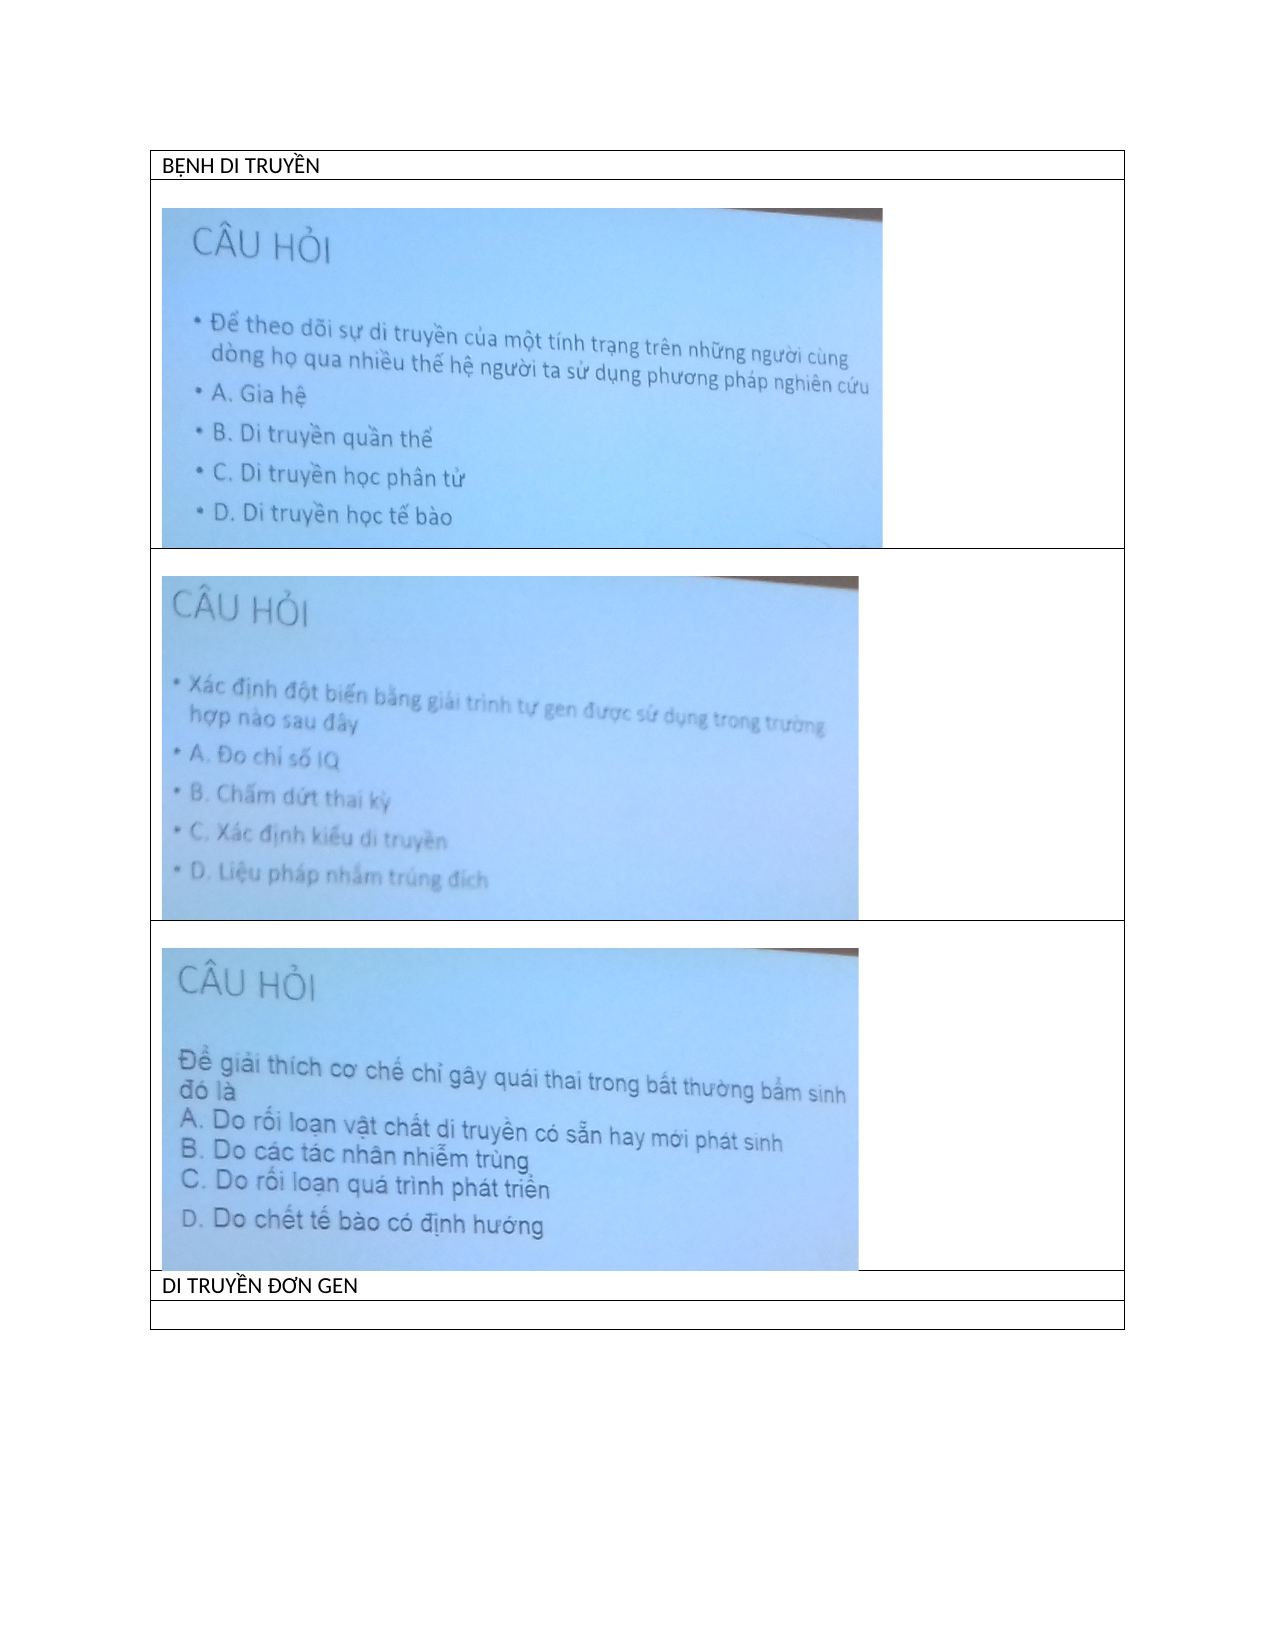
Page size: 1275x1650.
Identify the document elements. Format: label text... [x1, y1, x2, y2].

picture [161, 576, 859, 920]
table_cell DI TRUYỀN ĐƠN GEN [151, 1271, 1124, 1299]
table_header BỆNH DI TRUYỀN [151, 151, 1124, 179]
table_cell [151, 549, 1124, 919]
picture [161, 208, 883, 548]
picture [161, 948, 859, 1271]
table_cell [151, 1301, 1124, 1328]
table_cell [151, 921, 1124, 1270]
table_cell [151, 180, 1124, 548]
